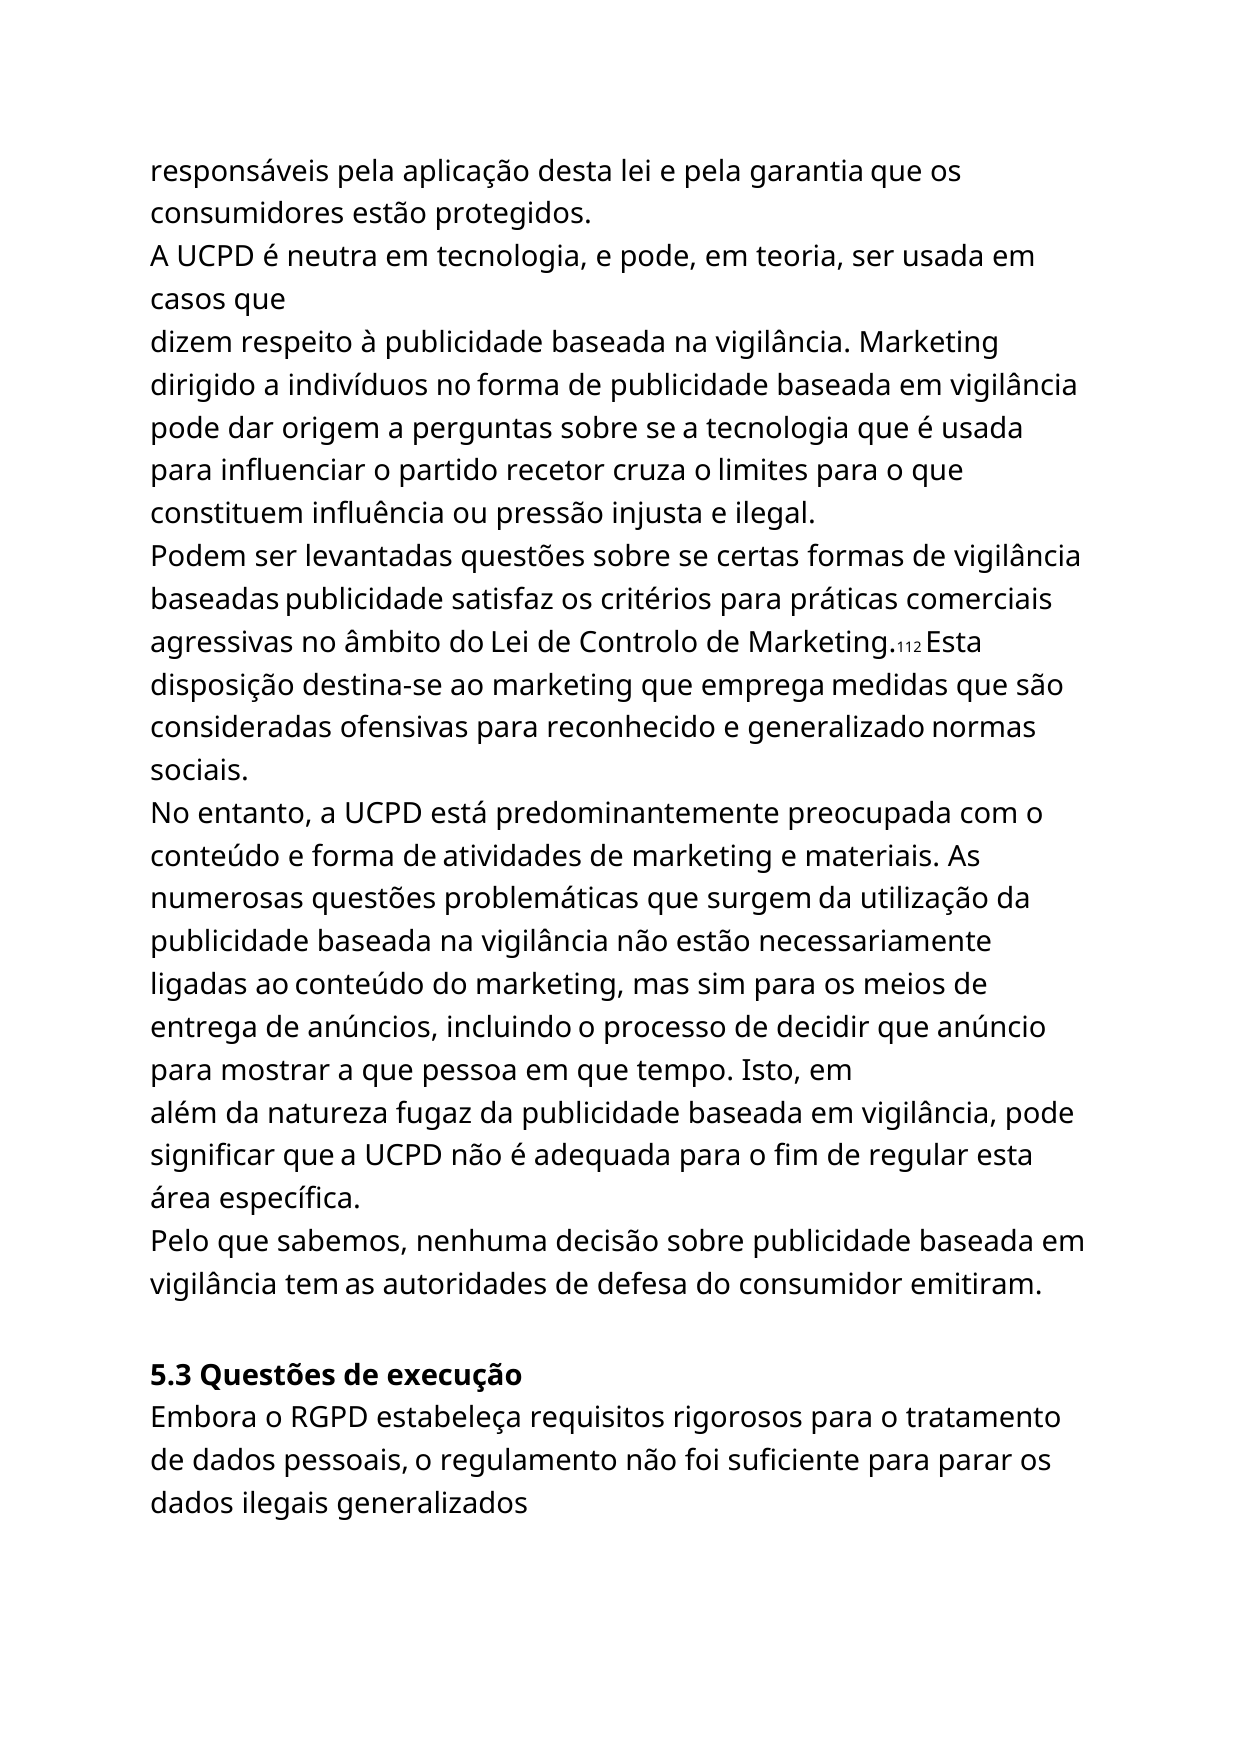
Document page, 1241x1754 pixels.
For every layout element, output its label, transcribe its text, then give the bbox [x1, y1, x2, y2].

text 5.3 Questões de execução Embora o RGPD estabeleça requisitos rigorosos para o tratamento de dados pessoais, o regulamento não foi suficiente para parar os dados ilegais generalizados [150, 1323, 1090, 1552]
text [150, 150, 1090, 1303]
